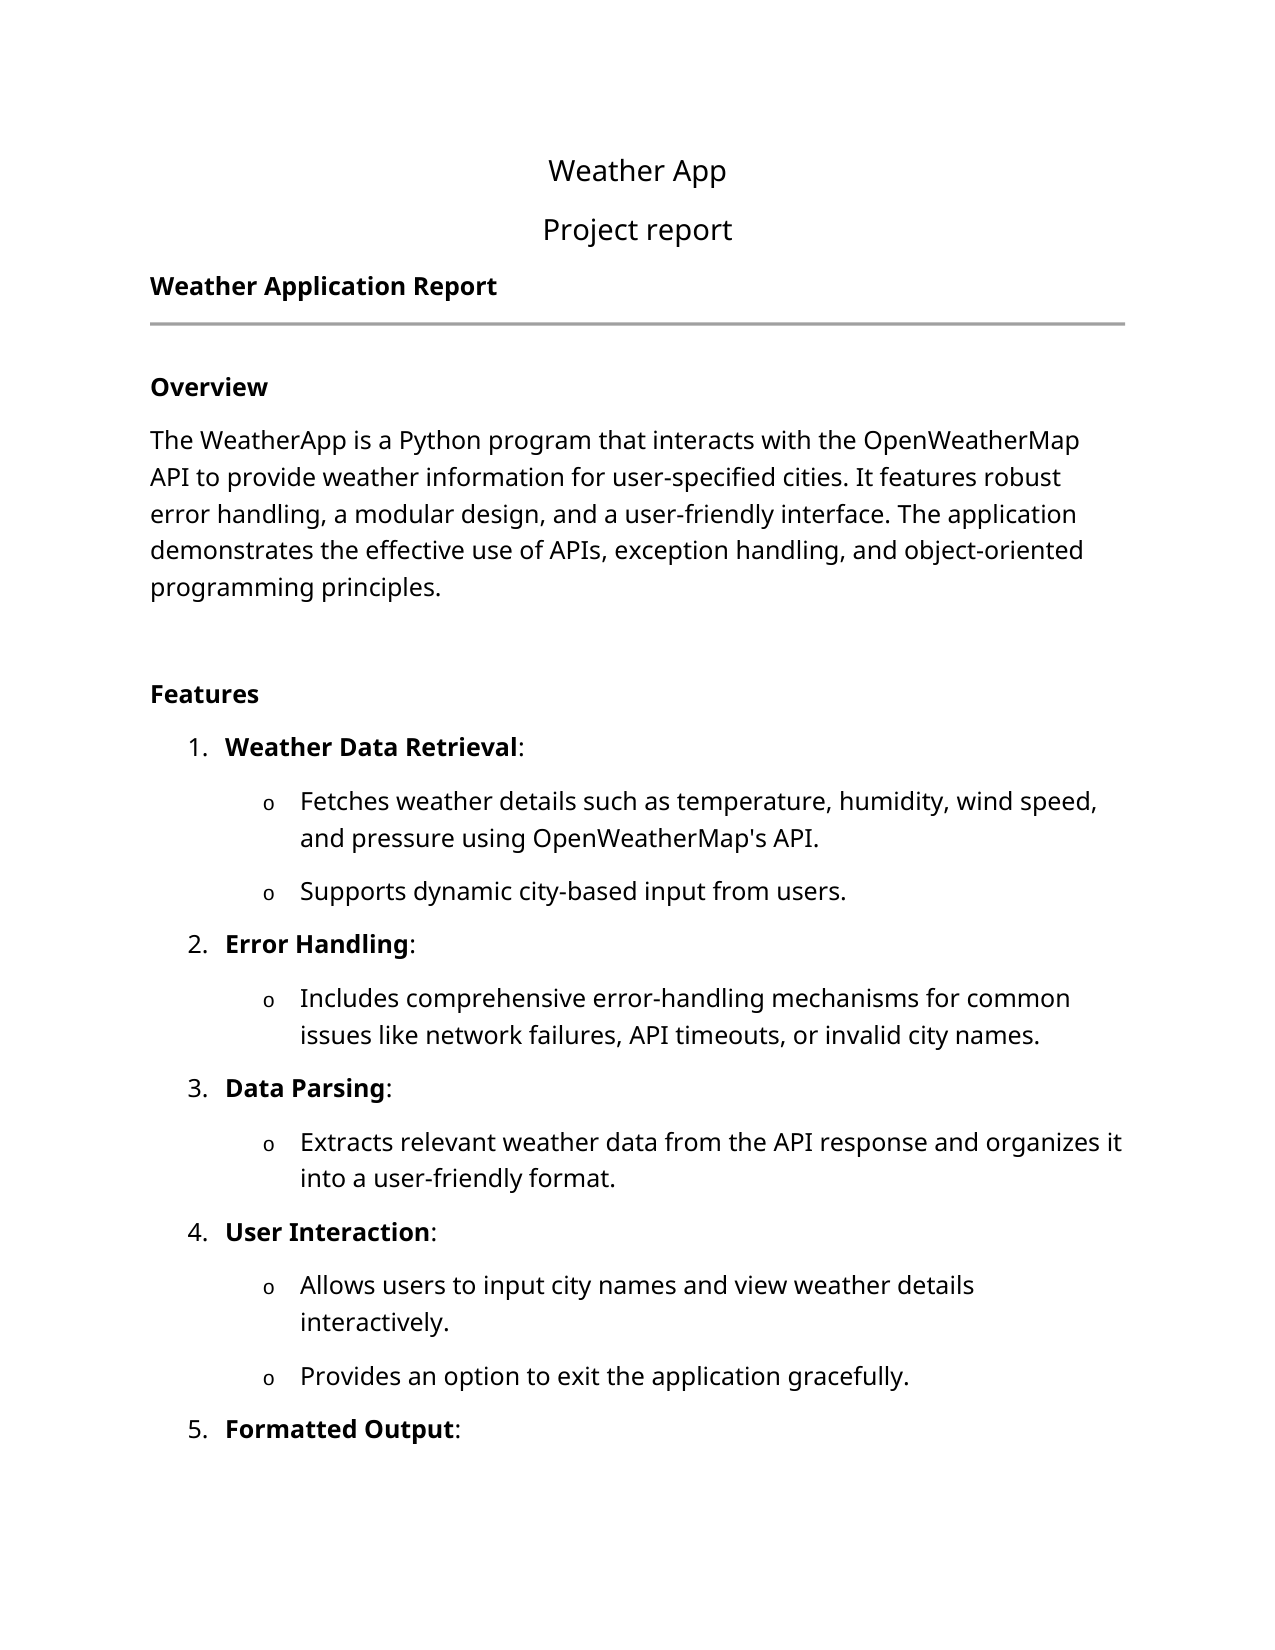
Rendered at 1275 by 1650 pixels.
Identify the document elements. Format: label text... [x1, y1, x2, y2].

list Error Handling: [187, 927, 1125, 961]
list Data Parsing: [187, 1071, 1125, 1105]
list Supports dynamic city-based input from users. [262, 874, 1125, 908]
text Project report [150, 209, 1125, 249]
text Weather App [150, 150, 1125, 190]
text Overview [150, 369, 1125, 403]
list Allows users to input city names and view weather details interactively. [262, 1268, 1125, 1339]
list Includes comprehensive error-handling mechanisms for common issues like network failures, API timeouts, or invalid city names. [262, 981, 1125, 1051]
list Fetches weather details such as temperature, humidity, wind speed, and pressure using OpenWeatherMap's API. [262, 783, 1125, 854]
list Formatted Output: [187, 1412, 1125, 1446]
list Provides an option to exit the application gracefully. [262, 1358, 1125, 1392]
text The WeatherApp is a Python program that interacts with the OpenWeatherMap API to provide weather information for user-specified cities. It features robust error handling, a modular design, and a user-friendly interface. The application demonstrates the effective use of APIs, exception handling, and object-oriented programming principles. [150, 423, 1125, 604]
list Weather Data Retrieval: [187, 730, 1125, 764]
list Extracts relevant weather data from the API response and organizes it into a user-friendly format. [262, 1124, 1125, 1195]
text Weather Application Report [150, 269, 1125, 303]
list User Interaction: [187, 1214, 1125, 1248]
text Features [150, 677, 1125, 711]
